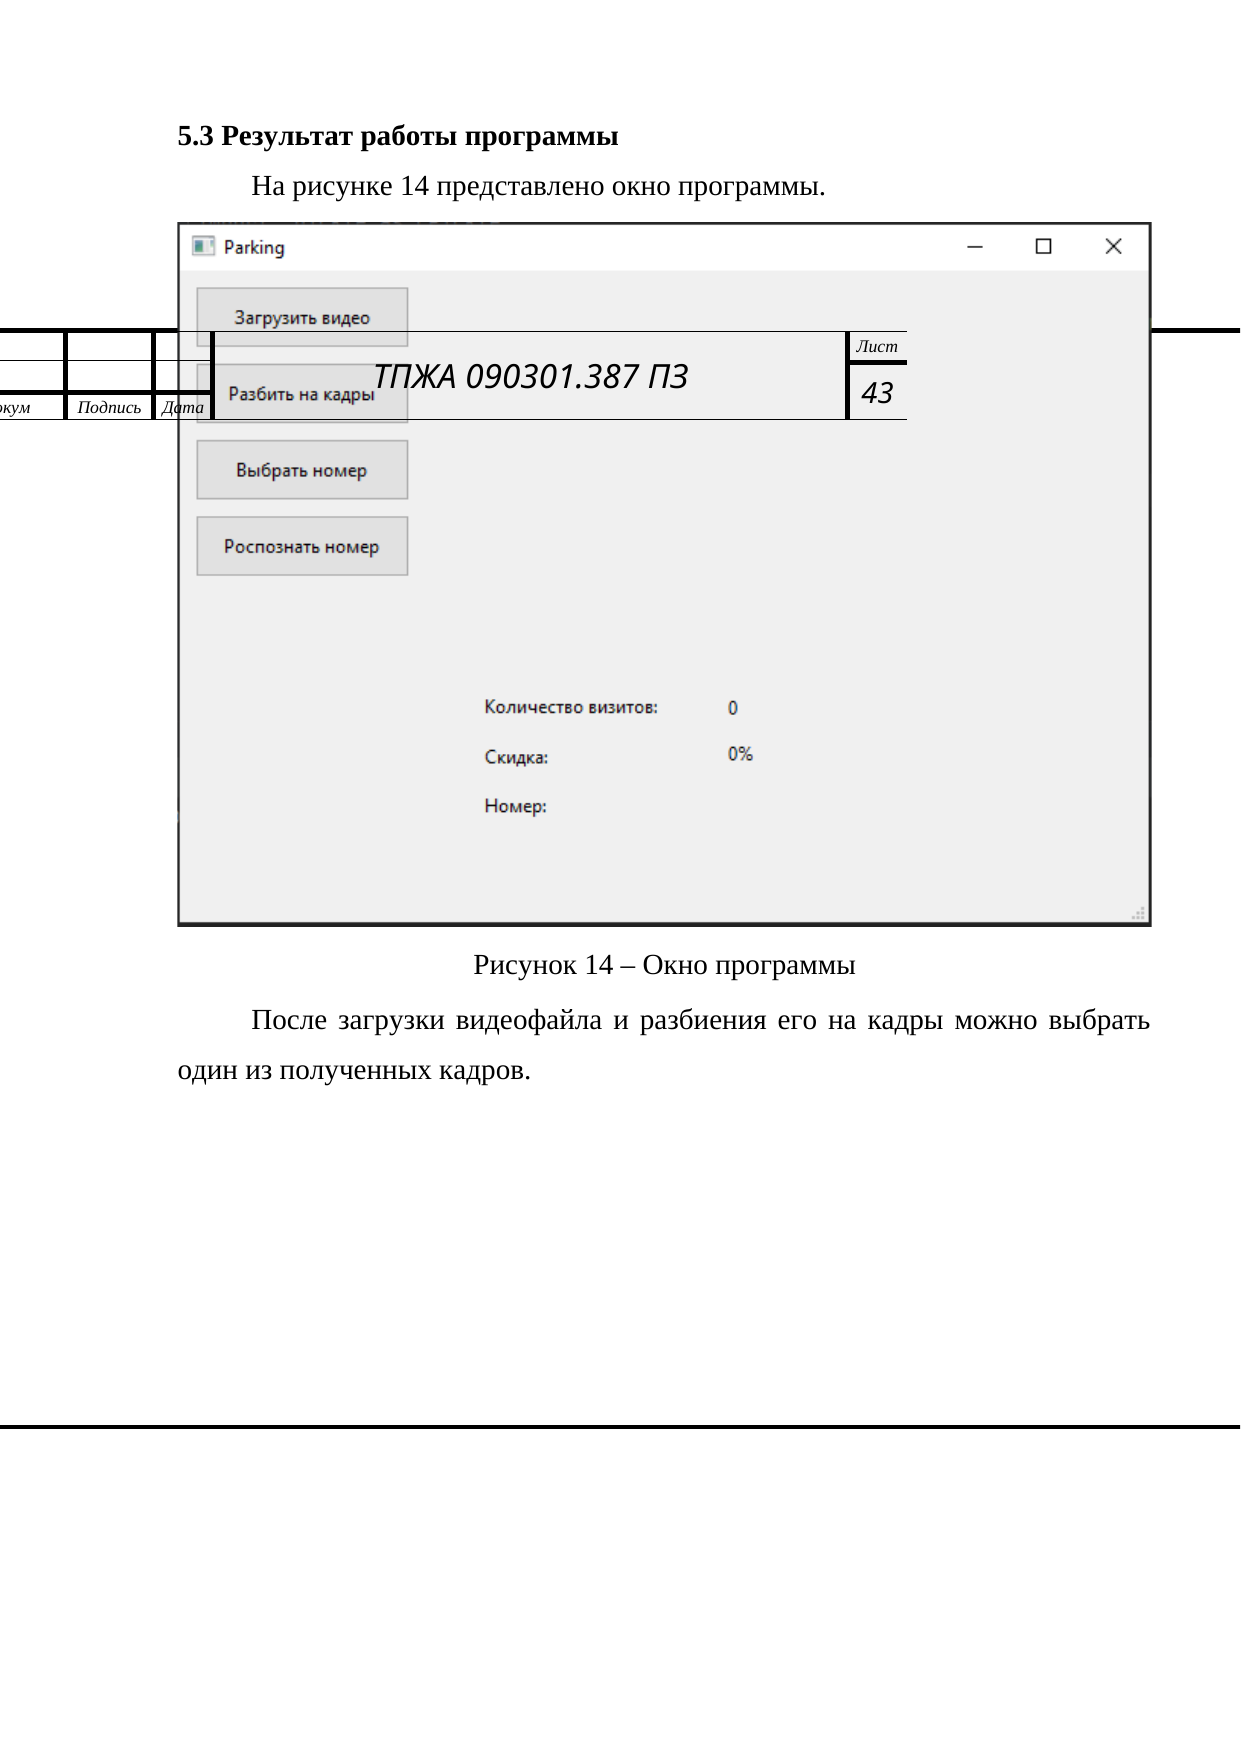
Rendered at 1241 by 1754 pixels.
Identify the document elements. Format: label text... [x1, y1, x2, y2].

text 5.3 Результат работы программы [177, 118, 1152, 152]
picture [177, 222, 1152, 927]
picture [177, 395, 210, 419]
picture [177, 361, 210, 390]
picture [215, 332, 845, 419]
text На рисунке 14 представлено окно программы. [177, 168, 1152, 202]
text Рисунок 14 – Окно программы [177, 947, 1152, 981]
picture [177, 332, 210, 360]
text После загрузки видеофайла и разбиения его на кадры можно выбрать один из полученных кадров. [177, 1002, 1152, 1086]
